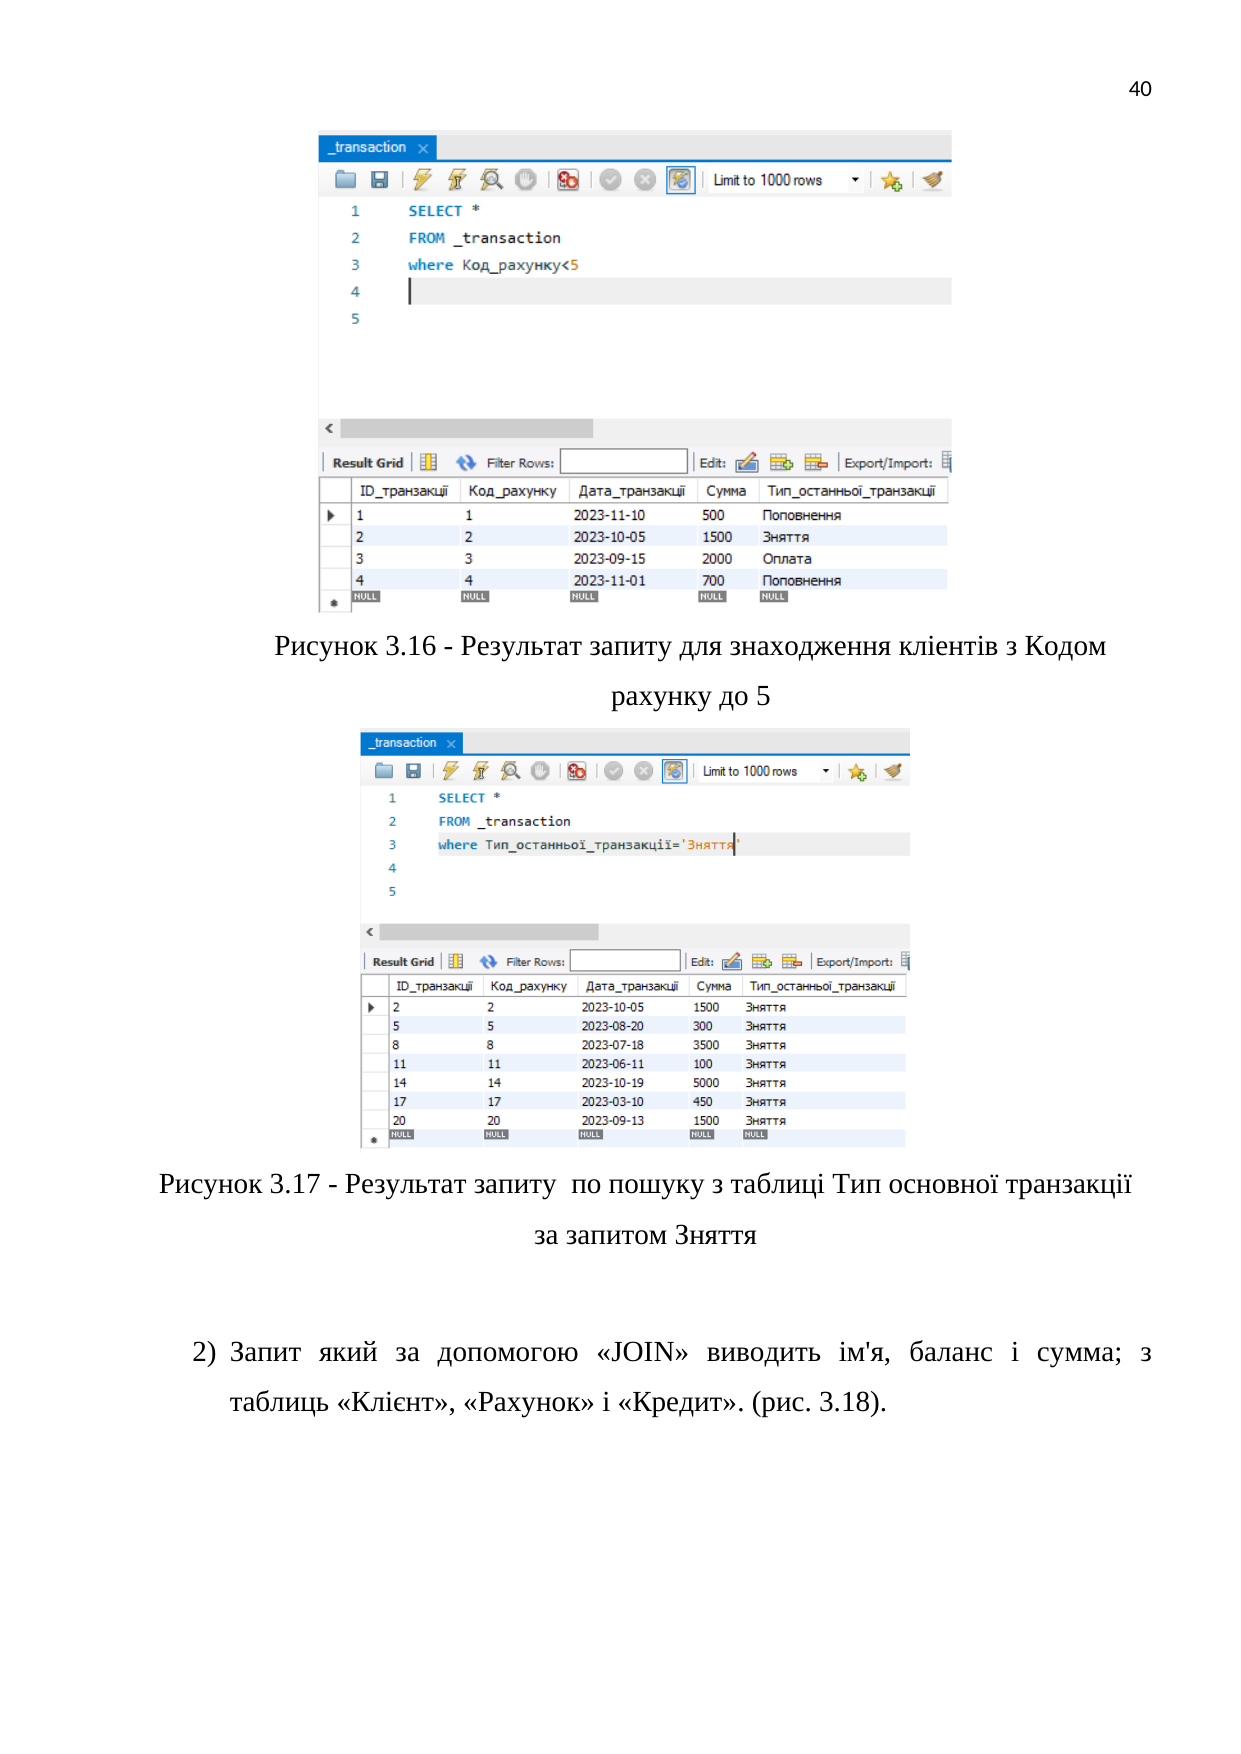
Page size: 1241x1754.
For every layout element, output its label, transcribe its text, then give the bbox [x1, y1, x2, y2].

text Рисунок 3.17 - Результат запиту по пошуку з таблиці Тип основної транзакції за запитом Зняття [150, 1167, 1140, 1250]
picture [318, 130, 952, 614]
picture [360, 728, 910, 1153]
list Рисунок 3.16 - Результат запиту для знаходження кліентів з Кодом рахунку до 5 [229, 628, 1152, 712]
list Запит який за допомогою «JOIN» виводить ім'я, баланс і сумма; з таблиць «Клієнт», «Рахунок» і «Кредит». (рис. 3.18). [192, 1334, 1152, 1418]
